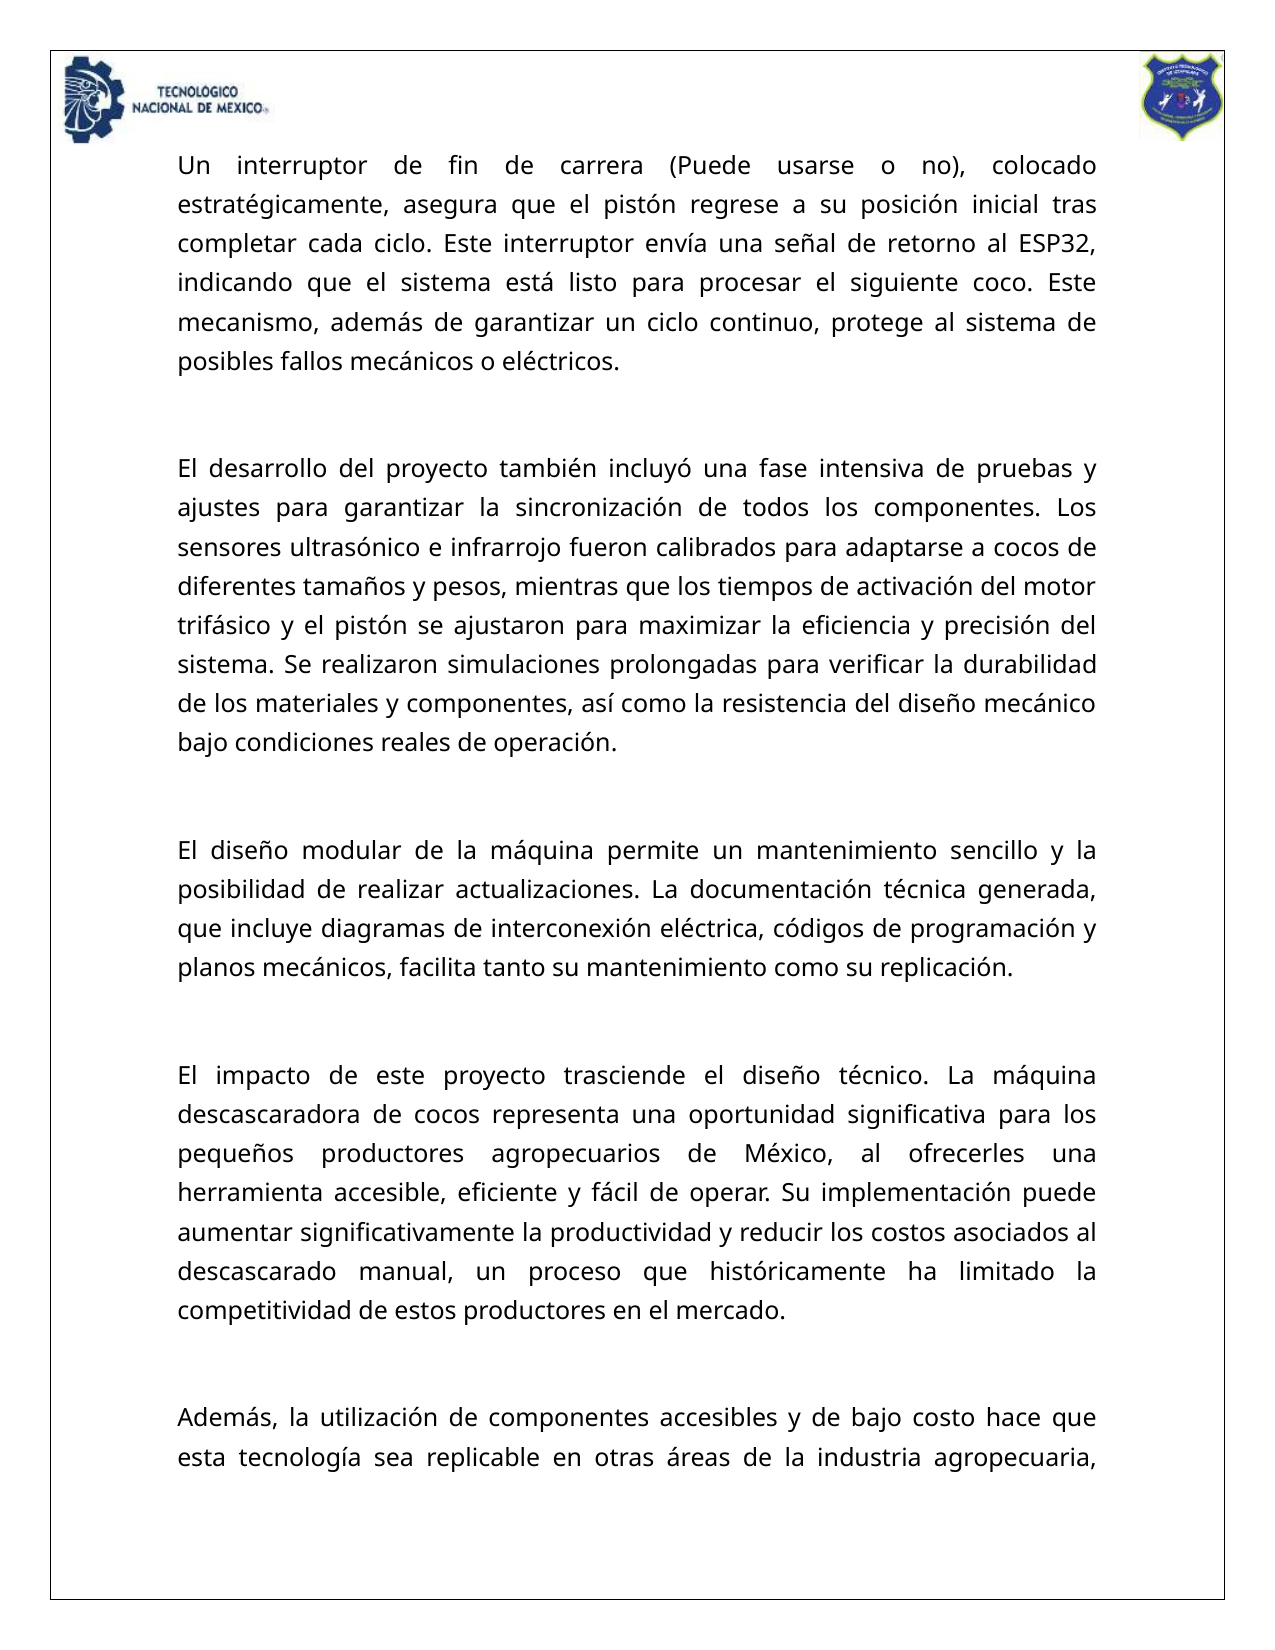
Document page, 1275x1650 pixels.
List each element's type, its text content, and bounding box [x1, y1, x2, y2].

text El desarrollo del proyecto también incluyó una fase intensiva de pruebas y ajustes para garantizar la sincronización de todos los componentes. Los sensores ultrasónico e infrarrojo fueron calibrados para adaptarse a cocos de diferentes tamaños y pesos, mientras que los tiempos de activación del motor trifásico y el pistón se ajustaron para maximizar la eficiencia y precisión del sistema. Se realizaron simulaciones prolongadas para verificar la durabilidad de los materiales y componentes, así como la resistencia del diseño mecánico bajo condiciones reales de operación. [177, 451, 1098, 759]
text El diseño modular de la máquina permite un mantenimiento sencillo y la posibilidad de realizar actualizaciones. La documentación técnica generada, que incluye diagramas de interconexión eléctrica, códigos de programación y planos mecánicos, facilita tanto su mantenimiento como su replicación. [177, 833, 1098, 984]
picture [55, 52, 274, 144]
text Un interruptor de fin de carrera (Puede usarse o no), colocado estratégicamente, asegura que el pistón regrese a su posición inicial tras completar cada ciclo. Este interruptor envía una señal de retorno al ESP32, indicando que el sistema está listo para procesar el siguiente coco. Este mecanismo, además de garantizar un ciclo continuo, protege al sistema de posibles fallos mecánicos o eléctricos. [177, 148, 1098, 377]
text El impacto de este proyecto trasciende el diseño técnico. La máquina descascaradora de cocos representa una oportunidad significativa para los pequeños productores agropecuarios de México, al ofrecerles una herramienta accesible, eficiente y fácil de operar. Su implementación puede aumentar significativamente la productividad y reducir los costos asociados al descascarado manual, un proceso que históricamente ha limitado la competitividad de estos productores en el mercado. [177, 1058, 1098, 1327]
picture [1139, 51, 1224, 141]
